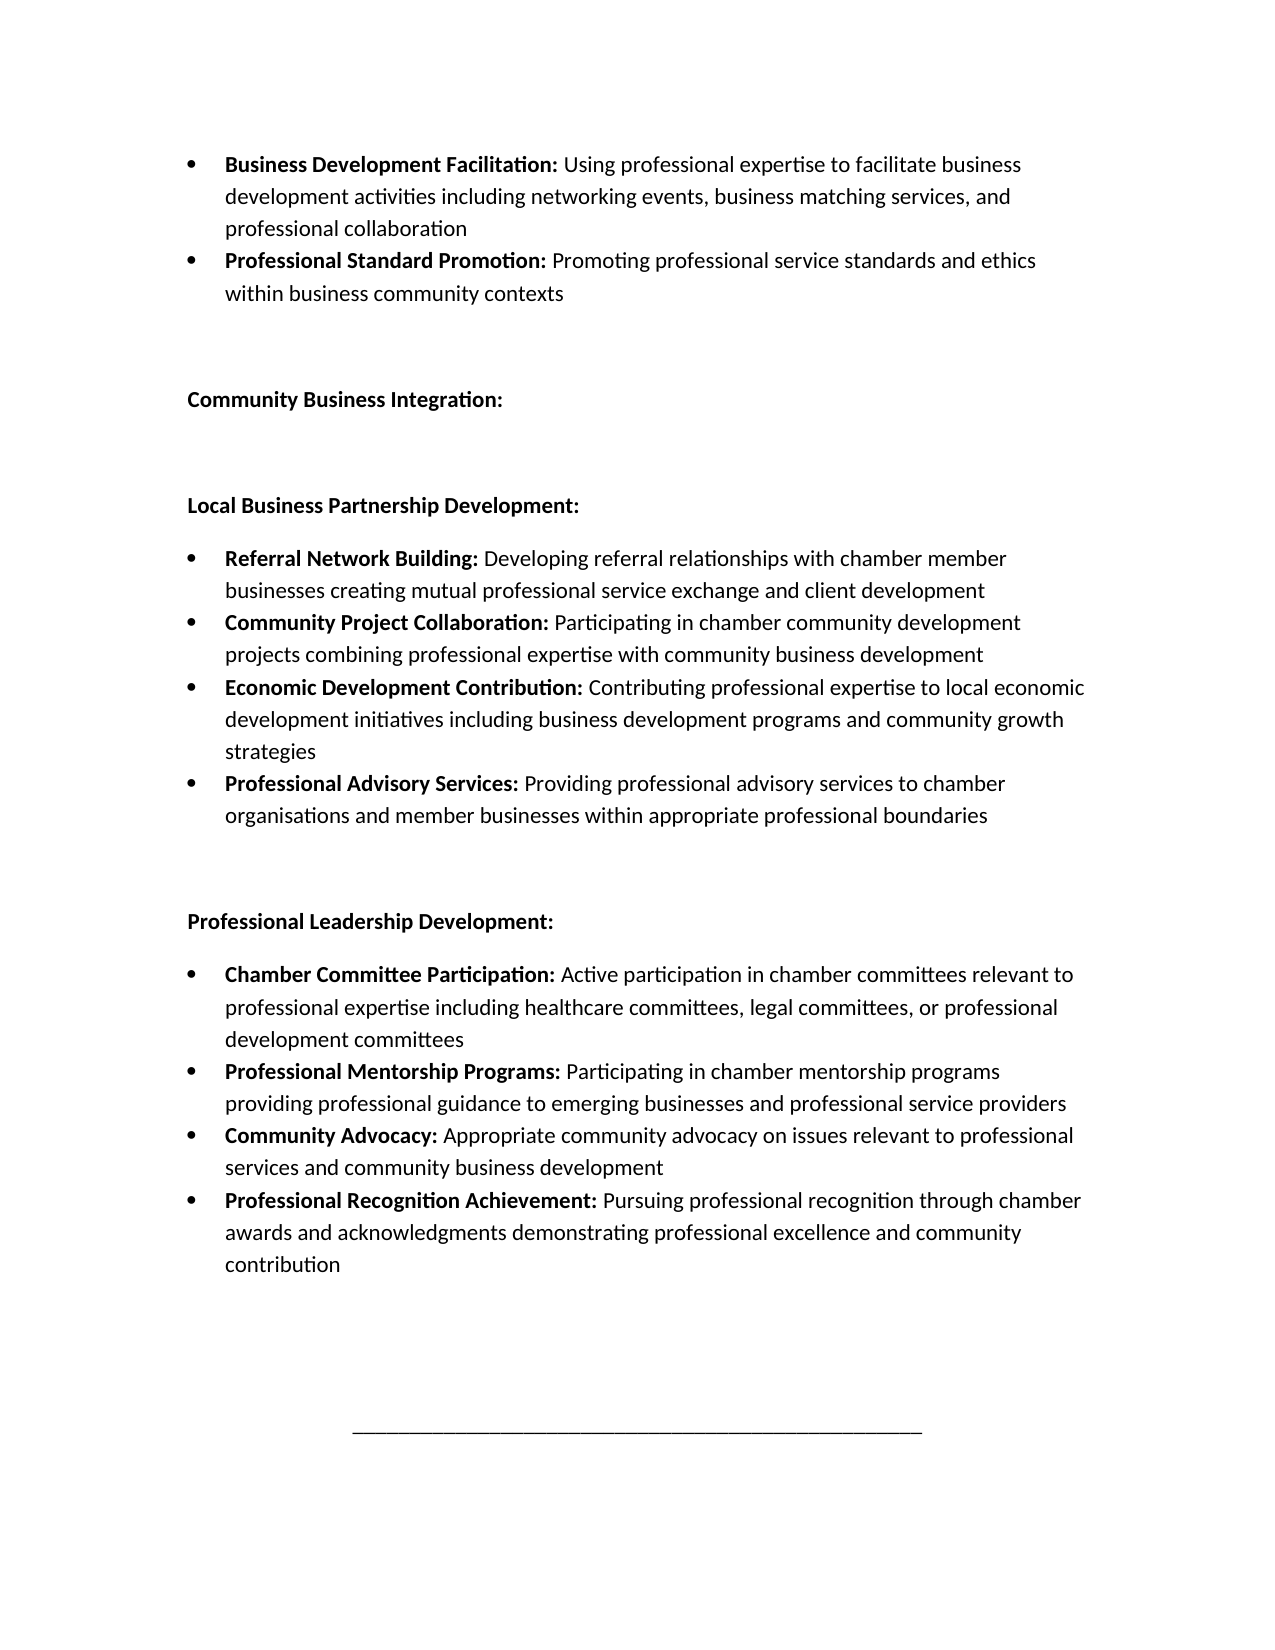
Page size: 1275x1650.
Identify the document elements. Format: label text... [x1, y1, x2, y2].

text __________________________________________________ [187, 1409, 1087, 1437]
list Community Advocacy: Appropriate community advocacy on issues relevant to professional services and community business development [187, 1121, 1087, 1182]
list Chamber Committee Participation: Active participation in chamber committees relevant to professional expertise including healthcare committees, legal committees, or professional development committees [187, 960, 1087, 1053]
text Community Business Integration: [187, 385, 1087, 413]
list Professional Advisory Services: Providing professional advisory services to chamber organisations and member businesses within appropriate professional boundaries [187, 769, 1087, 829]
text Local Business Partnership Development: [187, 491, 1087, 519]
list Professional Recognition Achievement: Pursuing professional recognition through chamber awards and acknowledgments demonstrating professional excellence and community contribution [187, 1186, 1087, 1278]
list Economic Development Contribution: Contributing professional expertise to local economic development initiatives including business development programs and community growth strategies [187, 673, 1087, 765]
list Professional Standard Promotion: Promoting professional service standards and ethics within business community contexts [187, 247, 1087, 307]
list Professional Mentorship Programs: Participating in chamber mentorship programs providing professional guidance to emerging businesses and professional service providers [187, 1057, 1087, 1117]
list Community Project Collaboration: Participating in chamber community development projects combining professional expertise with community business development [187, 608, 1087, 668]
list Business Development Facilitation: Using professional expertise to facilitate business development activities including networking events, business matching services, and professional collaboration [187, 150, 1087, 242]
list Referral Network Building: Developing referral relationships with chamber member businesses creating mutual professional service exchange and client development [187, 544, 1087, 604]
text Professional Leadership Development: [187, 907, 1087, 935]
